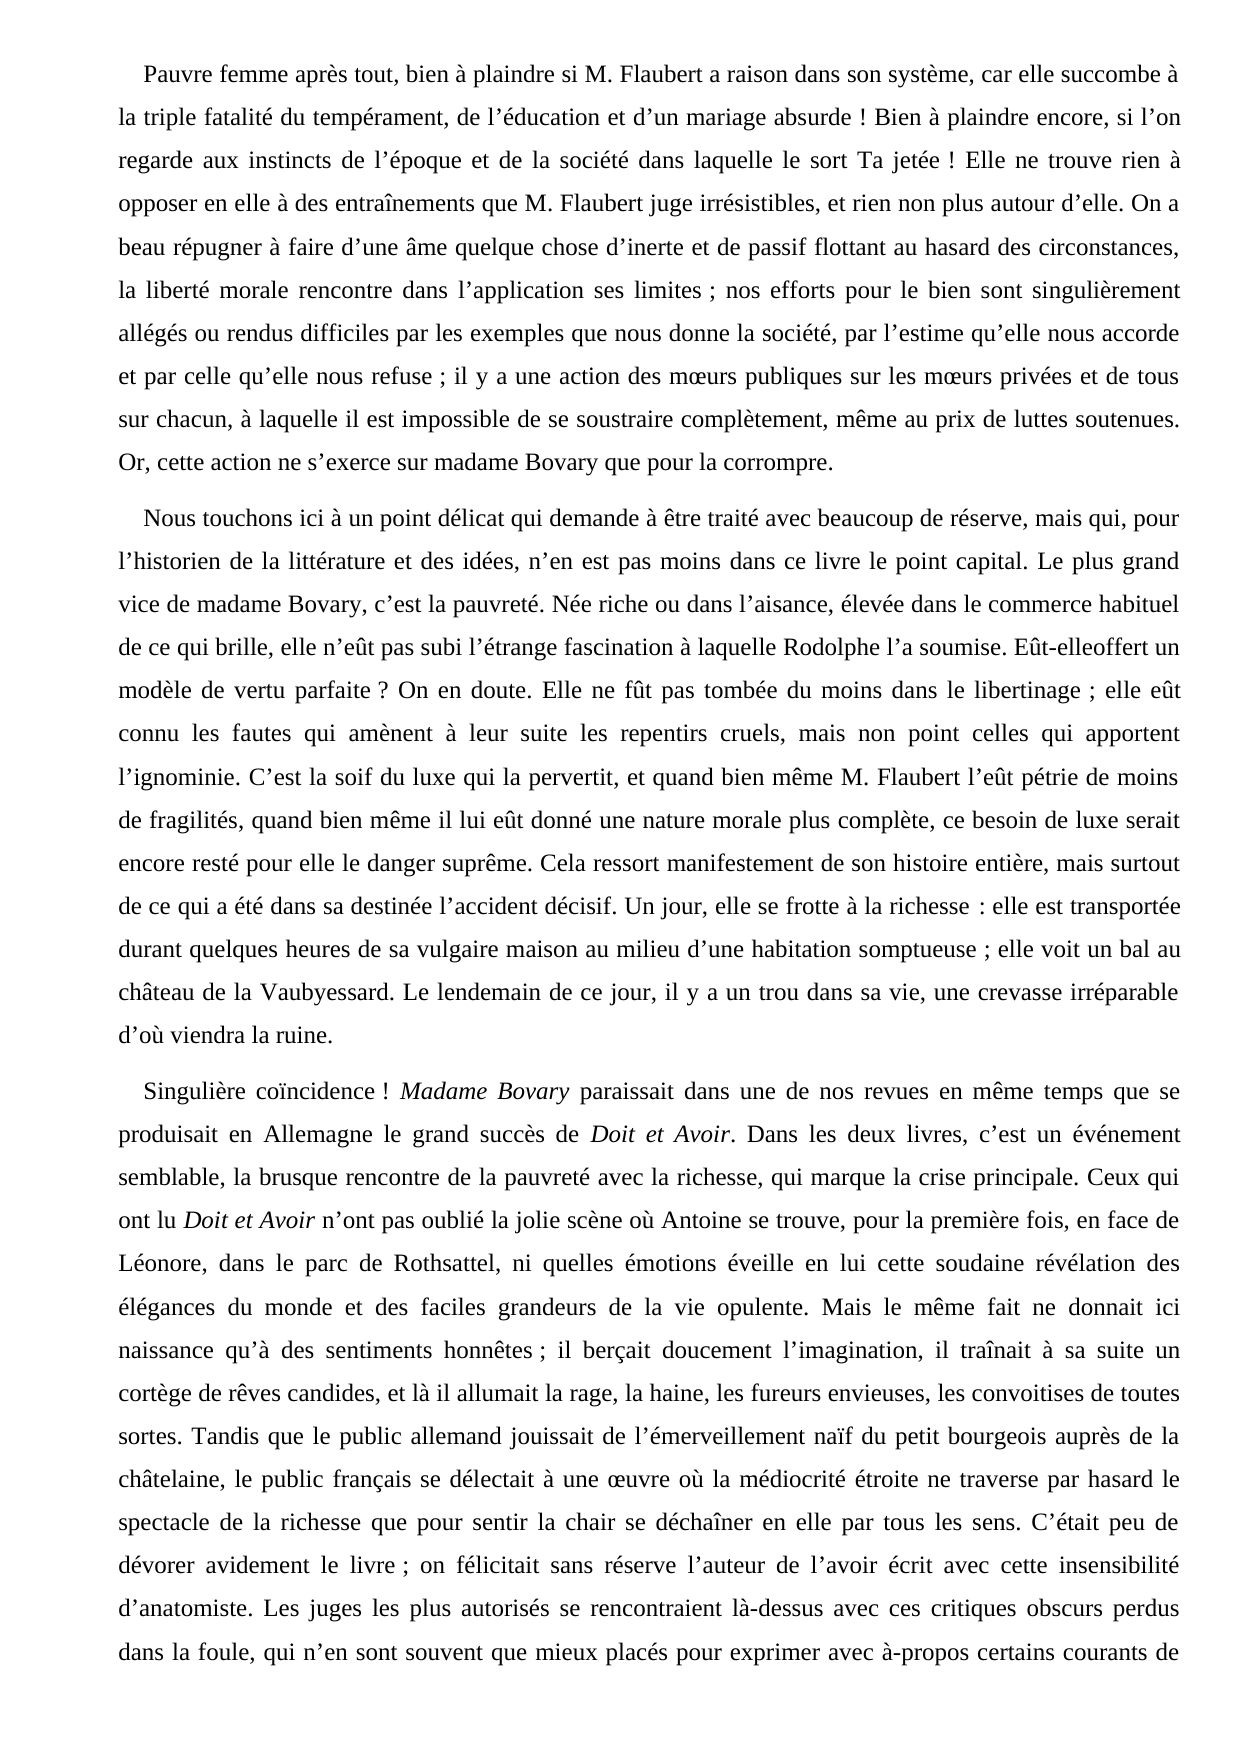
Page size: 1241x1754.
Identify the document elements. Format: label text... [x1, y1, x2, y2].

text Pauvre femme après tout, bien à plaindre si M. Flaubert a raison dans son système, car elle succombe à la triple fatalité du tempérament, de l’éducation et d’un mariage absurde ! Bien à plaindre encore, si l’on regarde aux instincts de l’époque et de la société dans laquelle le sort Ta jetée ! Elle ne trouve rien à opposer en elle à des entraînements que M. Flaubert juge irrésistibles, et rien non plus autour d’elle. On a beau répugner à faire d’une âme quelque chose d’inerte et de passif flottant au hasard des circonstances, la liberté morale rencontre dans l’application ses limites ; nos efforts pour le bien sont singulièrement allégés ou rendus difficiles par les exemples que nous donne la société, par l’estime qu’elle nous accorde et par celle qu’elle nous refuse ; il y a une action des mœurs publiques sur les mœurs privées et de tous sur chacun, à laquelle il est impossible de se soustraire complètement, même au prix de luttes soutenues. Or, cette action ne s’exerce sur madame Bovary que pour la corrompre. [118, 59, 1181, 476]
text Nous touchons ici à un point délicat qui demande à être traité avec beaucoup de réserve, mais qui, pour l’historien de la littérature et des idées, n’en est pas moins dans ce livre le point capital. Le plus grand vice de madame Bovary, c’est la pauvreté. Née riche ou dans l’aisance, élevée dans le commerce habituel de ce qui brille, elle n’eût pas subi l’étrange fascination à laquelle Rodolphe l’a soumise. Eût-elleoffert un modèle de vertu parfaite ? On en doute. Elle ne fût pas tombée du moins dans le libertinage ; elle eût connu les fautes qui amènent à leur suite les repentirs cruels, mais non point celles qui apportent l’ignominie. C’est la soif du luxe qui la pervertit, et quand bien même M. Flaubert l’eût pétrie de moins de fragilités, quand bien même il lui eût donné une nature morale plus complète, ce besoin de luxe serait encore resté pour elle le danger suprême. Cela ressort manifestement de son histoire entière, mais surtout de ce qui a été dans sa destinée l’accident décisif. Un jour, elle se frotte à la richesse : elle est transportée durant quelques heures de sa vulgaire maison au milieu d’une habitation somptueuse ; elle voit un bal au château de la Vaubyessard. Le lendemain de ce jour, il y a un trou dans sa vie, une crevasse irréparable d’où viendra la ruine. [118, 503, 1181, 1049]
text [118, 1076, 1181, 1665]
